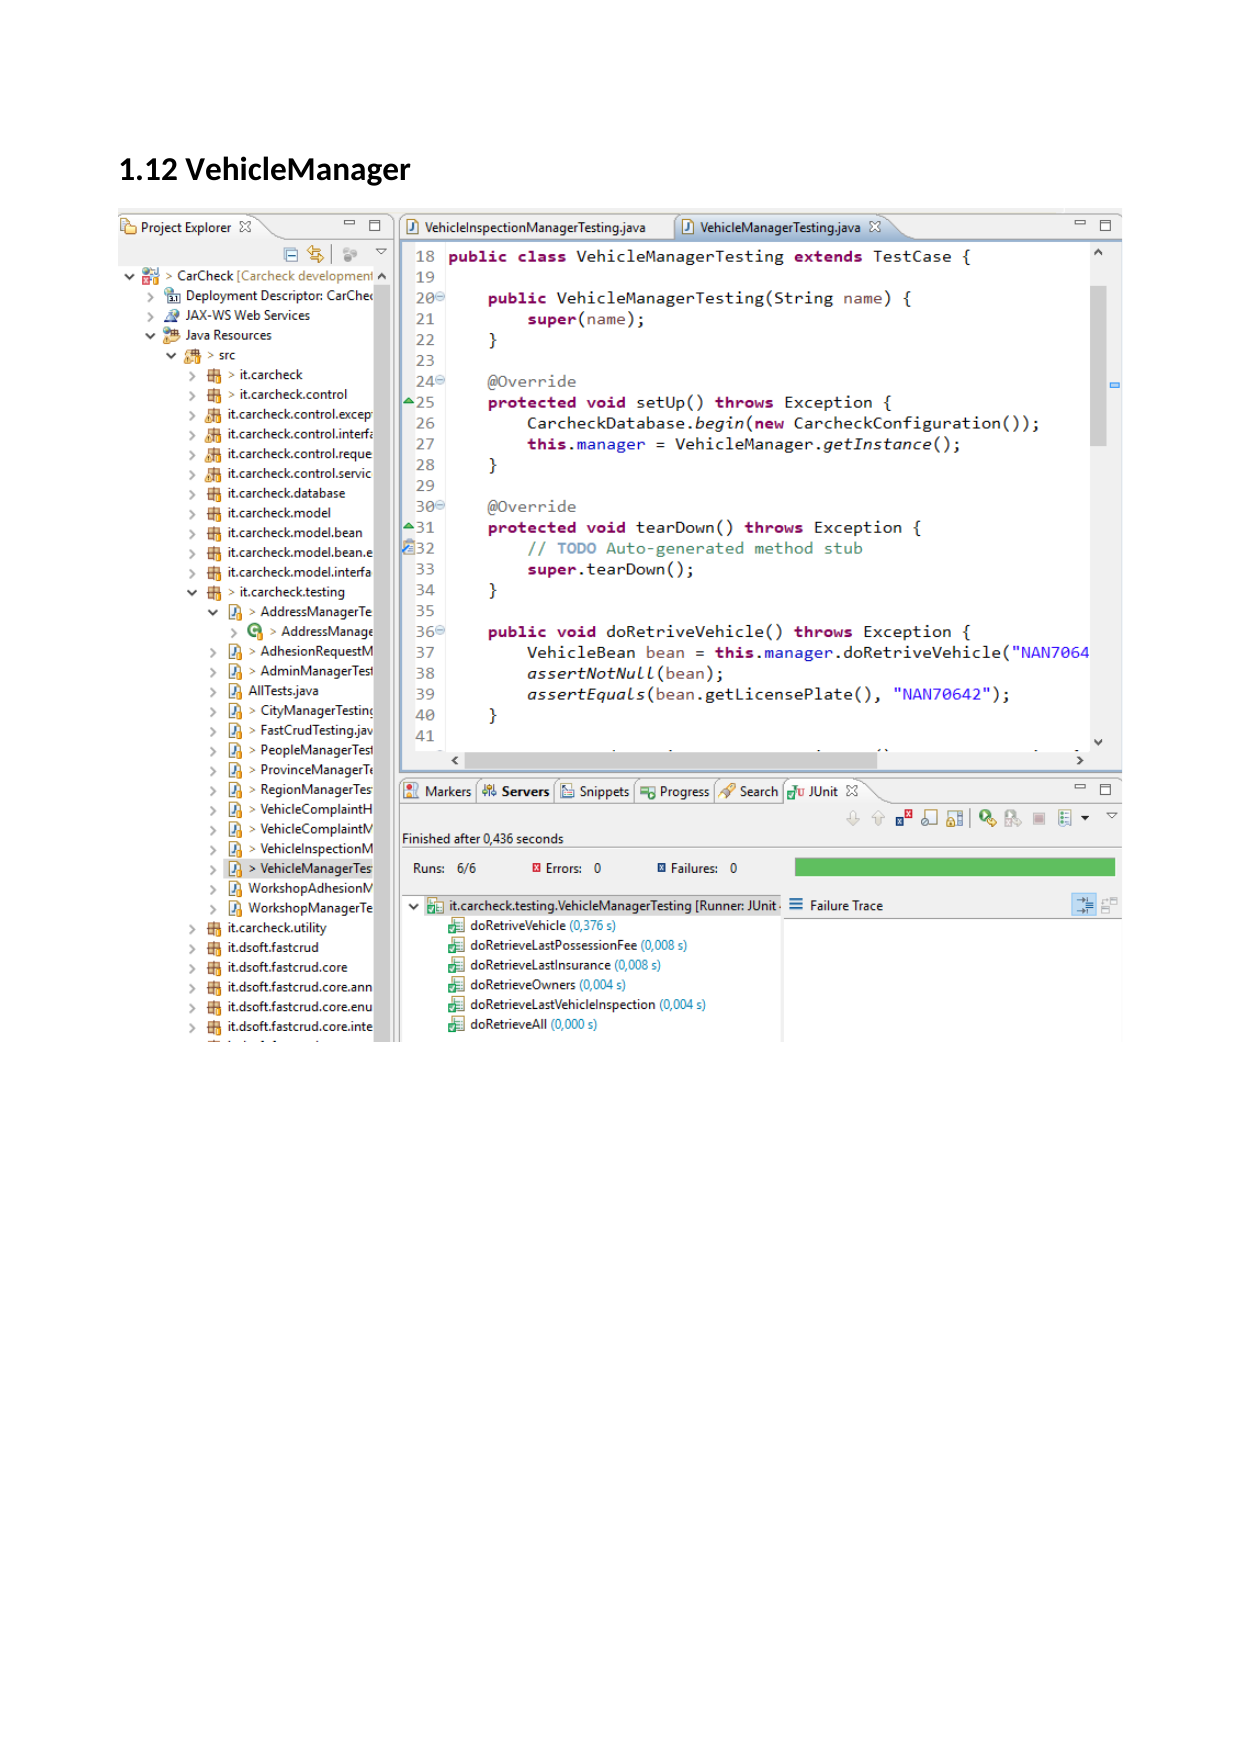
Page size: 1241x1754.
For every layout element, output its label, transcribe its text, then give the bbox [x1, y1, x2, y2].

picture [118, 208, 1123, 1042]
text 1.12 VehicleManager [118, 148, 1122, 188]
